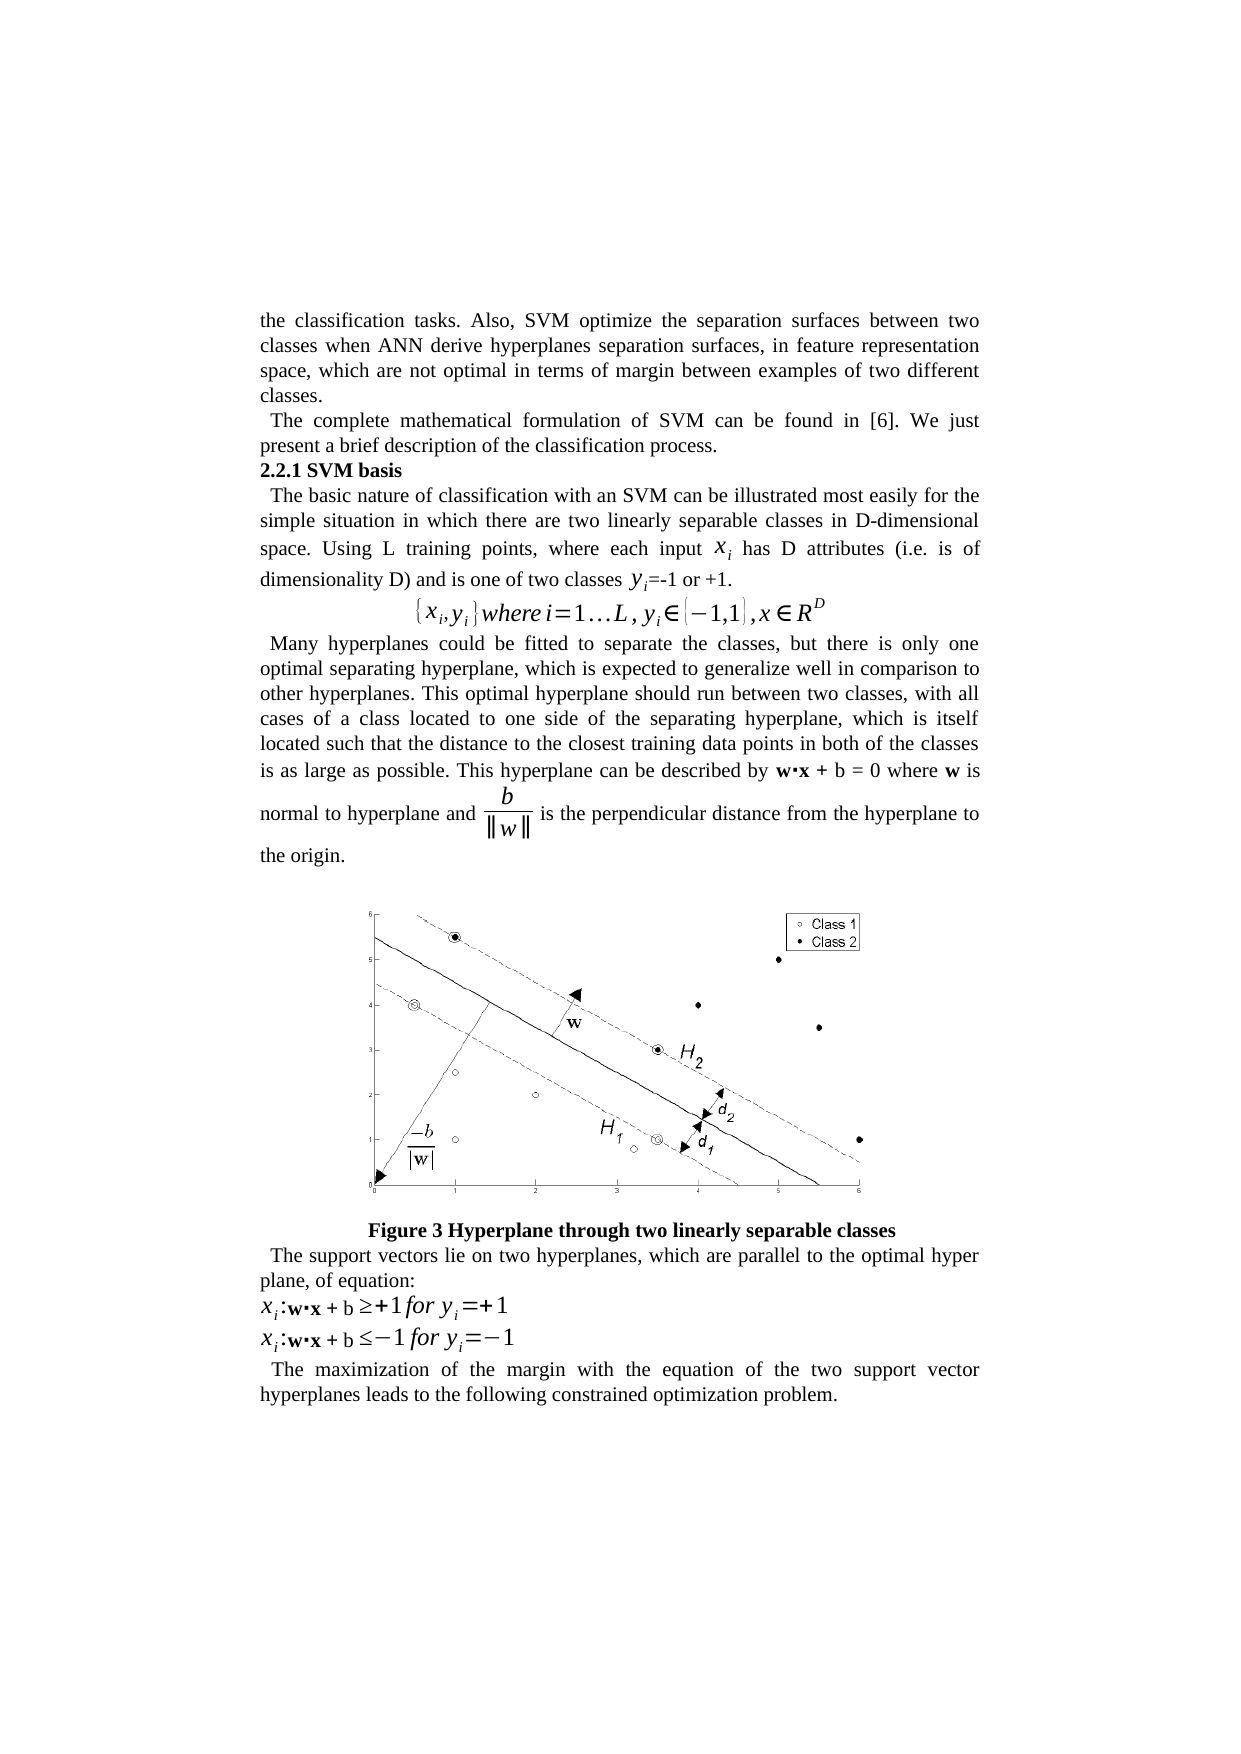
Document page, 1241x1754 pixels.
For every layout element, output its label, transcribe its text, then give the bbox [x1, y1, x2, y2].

text Figure 3 Hyperplane through two linearly separable classes [260, 1217, 980, 1242]
picture [324, 867, 916, 1217]
text The maximization of the margin with the equation of the two support vector hyperplanes leads to the following constrained optimization problem. [260, 1356, 980, 1406]
text , [260, 595, 980, 630]
text The complete mathematical formulation of SVM can be found in [6]. We just present a brief description of the classification process. [260, 407, 980, 457]
text w∙x + b [260, 1292, 980, 1324]
text w∙x + b [260, 1324, 980, 1356]
text 2.2.1 SVM basis [260, 457, 980, 482]
text Many hyperplanes could be fitted to separate the classes, but there is only one optimal separating hyperplane, which is expected to generalize well in comparison to other hyperplanes. This optimal hyperplane should run between two classes, with all cases of a class located to one side of the separating hyperplane, which is itself located such that the distance to the closest training data points in both of the classes is as large as possible. This hyperplane can be described by w∙x + b = 0 where w is normal to hyperplane and is the perpendicular distance from the hyperplane to the origin. [260, 630, 980, 867]
text The support vectors lie on two hyperplanes, which are parallel to the optimal hyper plane, of equation: [260, 1242, 980, 1292]
text The basic nature of classification with an SVM can be illustrated most easily for the simple situation in which there are two linearly separable classes in D-dimensional space. Using L training points, where each input has D attributes (i.e. is of dimensionality D) and is one of two classes =-1 or +1. [260, 482, 980, 595]
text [260, 307, 980, 407]
